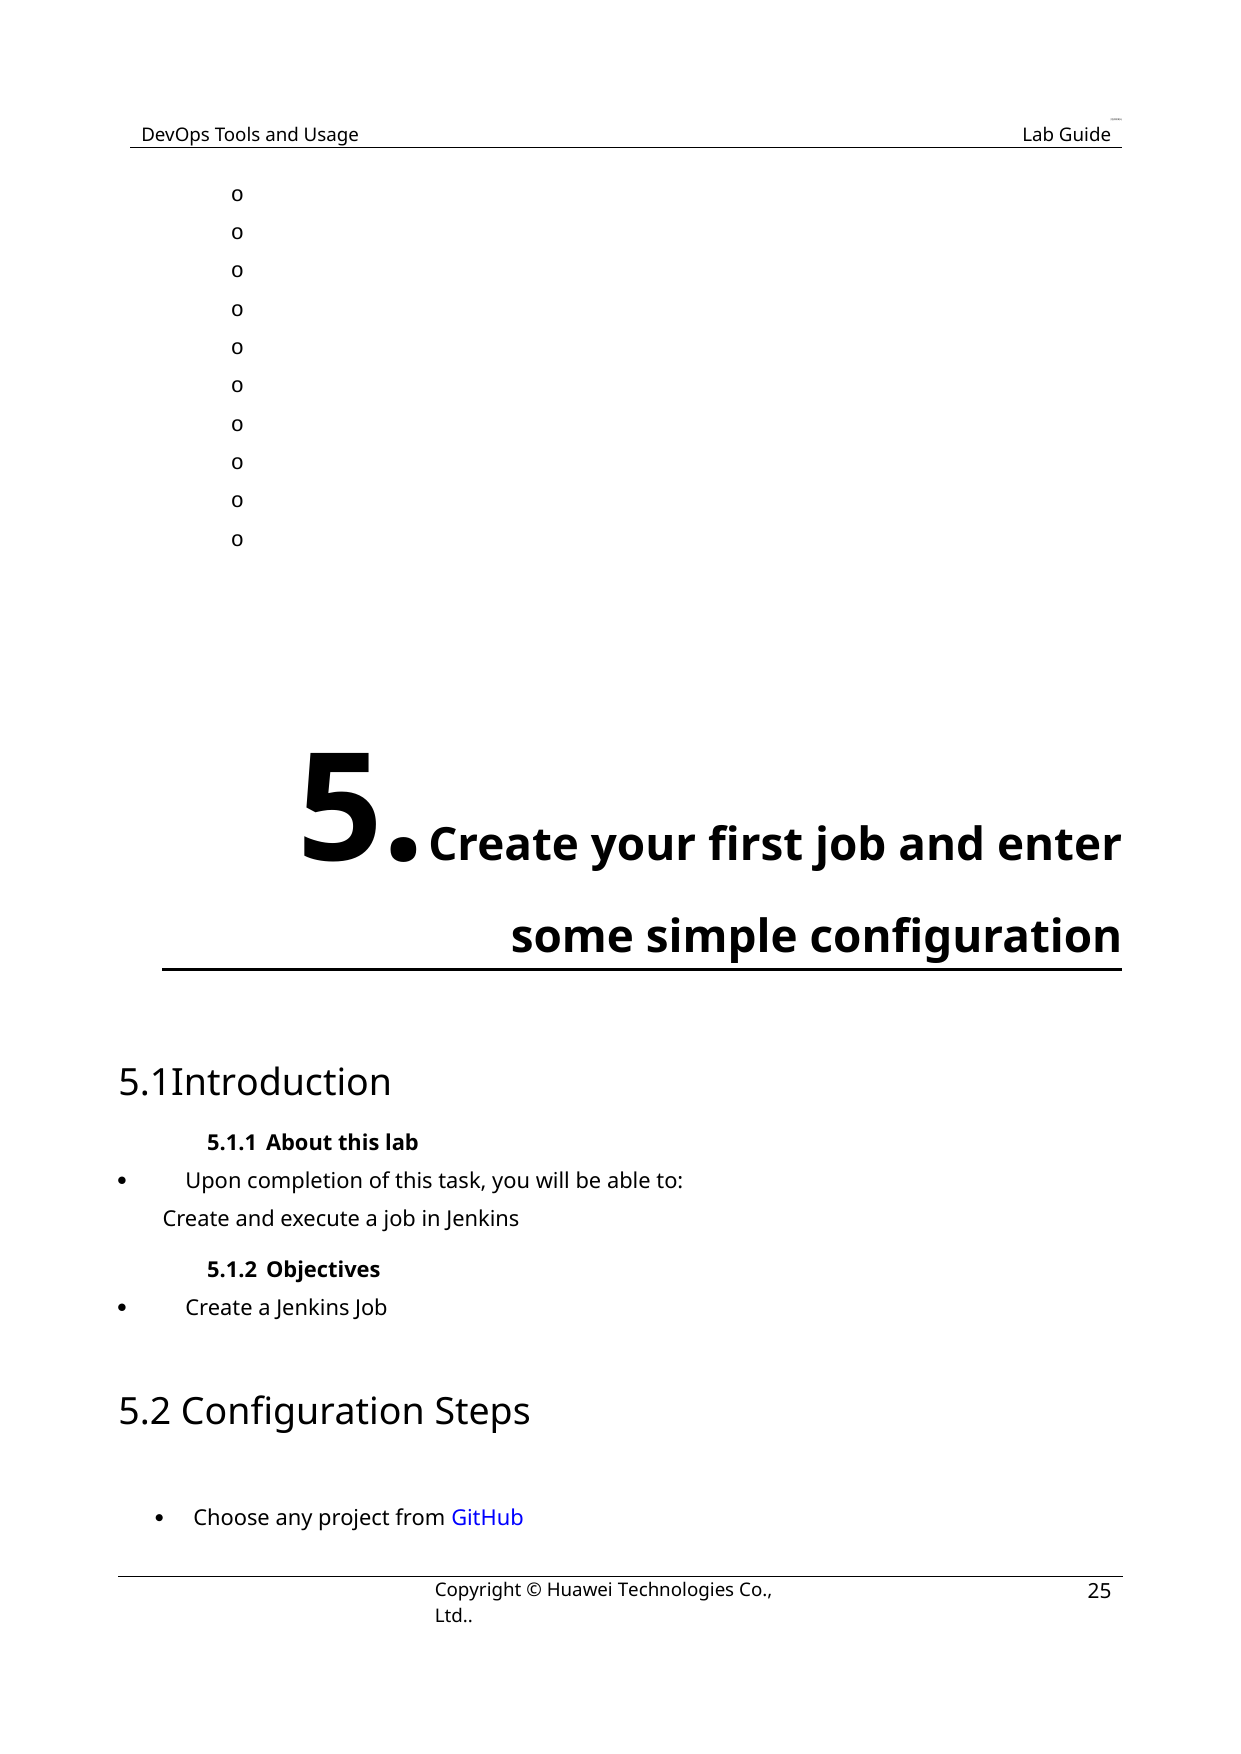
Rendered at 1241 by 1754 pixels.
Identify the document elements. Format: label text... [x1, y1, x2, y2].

text Create a Jenkins Job [118, 1292, 1122, 1321]
list Choose any project from GitHub [156, 1502, 1122, 1532]
subtitle 5.1Introduction [118, 1055, 1122, 1106]
subtitle About this lab [207, 1127, 1122, 1156]
subtitle Objectives [207, 1253, 1122, 1283]
subtitle Create your first job and enter some simple configuration [162, 699, 1122, 968]
list Create and execute a job in Jenkins [162, 1203, 1122, 1233]
subtitle 5.2 Configuration Steps [118, 1384, 1122, 1435]
text Upon completion of this task, you will be able to: [118, 1165, 1122, 1194]
